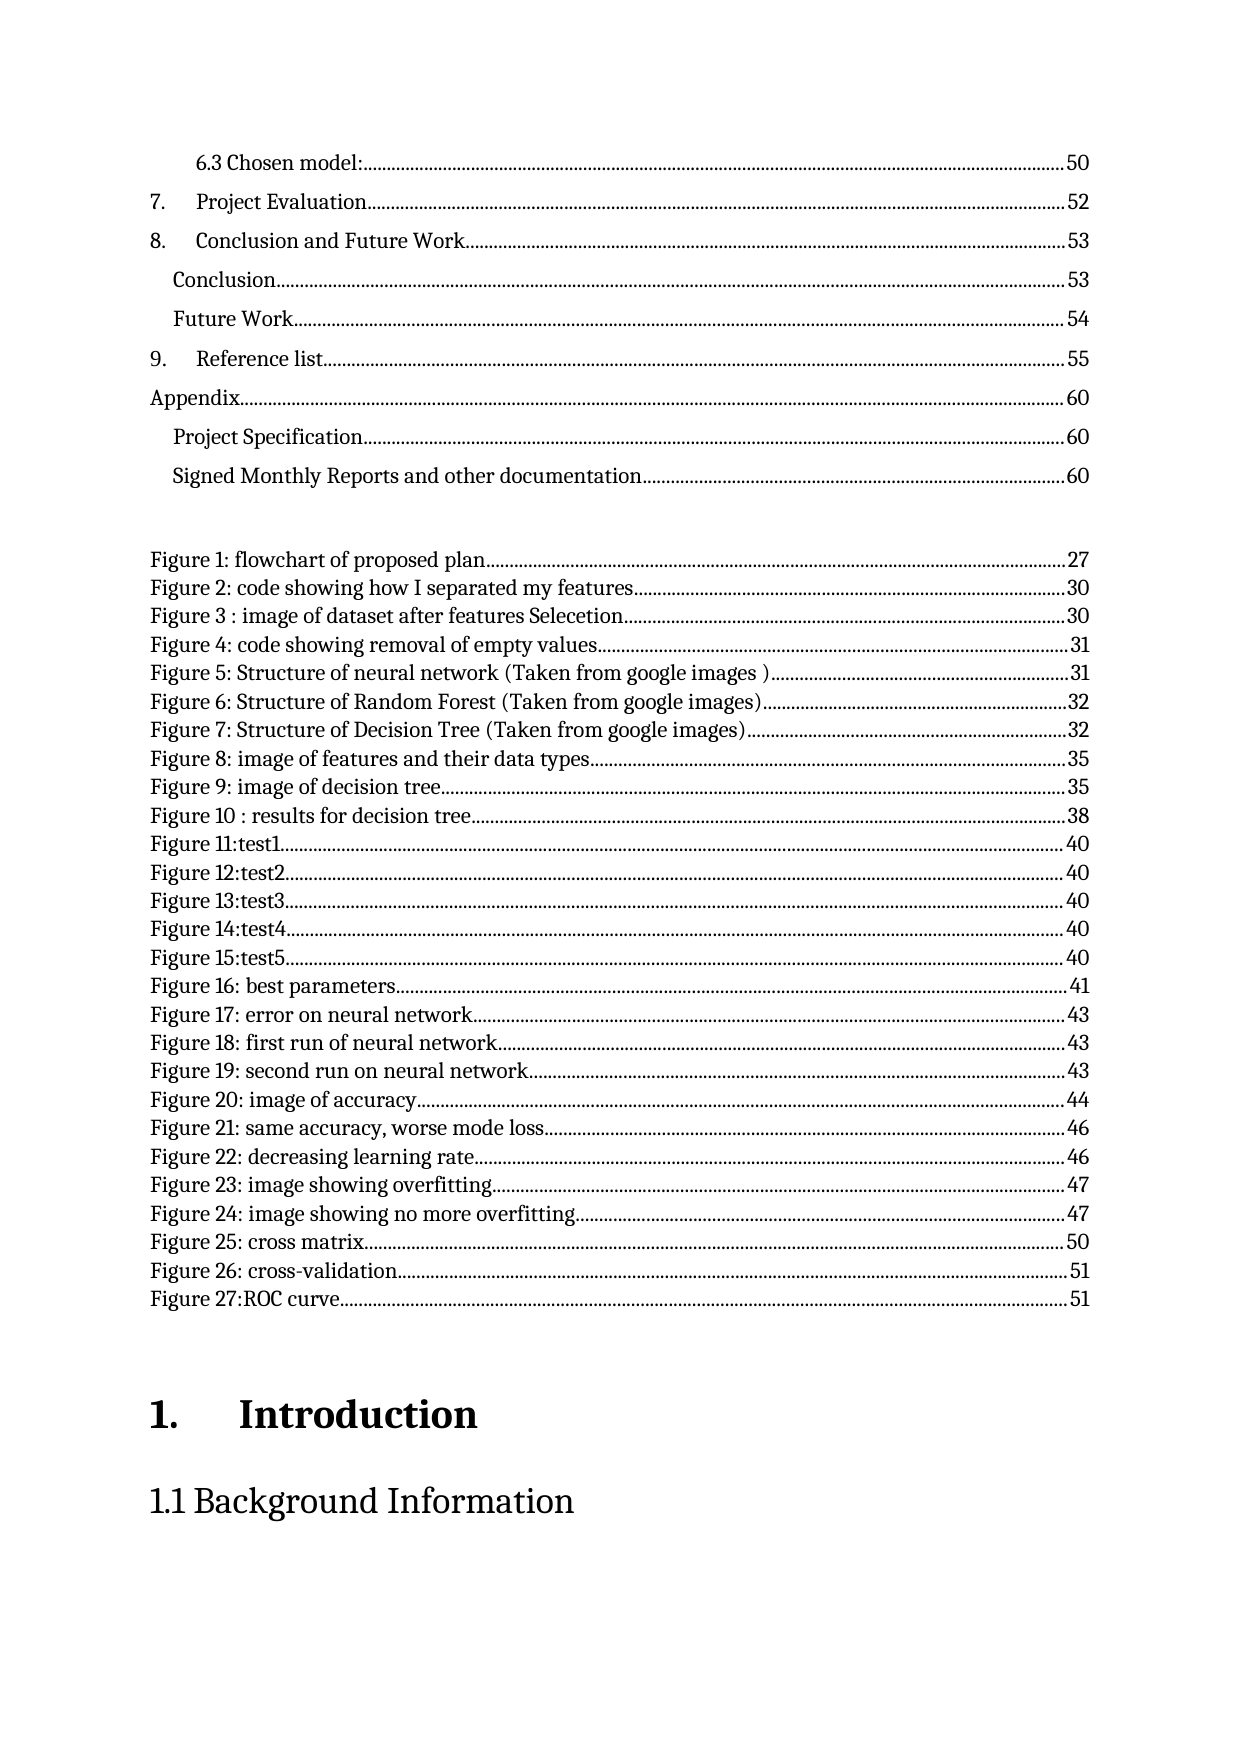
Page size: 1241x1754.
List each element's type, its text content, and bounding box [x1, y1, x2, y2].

subtitle Introduction [150, 1391, 1090, 1439]
text Figure 10 : results for decision tree 38 [150, 802, 1090, 829]
text Figure 24: image showing no more overfitting 47 [150, 1201, 1090, 1227]
text Figure 22: decreasing learning rate 46 [150, 1144, 1090, 1170]
text Figure 13:test3 40 [150, 888, 1090, 914]
text Figure 15:test5 40 [150, 944, 1090, 971]
text Figure 5: Structure of neural network (Taken from google images ) 31 [150, 660, 1090, 687]
text Figure 4: code showing removal of empty values 31 [150, 632, 1090, 658]
text Figure 9: image of decision tree 35 [150, 774, 1090, 800]
subtitle 1.1 Background Information [150, 1480, 1090, 1523]
text Figure 8: image of features and their data types 35 [150, 746, 1090, 772]
text Figure 26: cross-validation 51 [150, 1257, 1090, 1284]
text Figure 7: Structure of Decision Tree (Taken from google images) 32 [150, 717, 1090, 743]
text Figure 2: code showing how I separated my features 30 [150, 575, 1090, 601]
text Figure 3 : image of dataset after features Selecetion 30 [150, 603, 1090, 630]
text Figure 27:ROC curve 51 [150, 1286, 1090, 1312]
text Figure 18: first run of neural network 43 [150, 1030, 1090, 1056]
text Figure 14:test4 40 [150, 916, 1090, 942]
text Figure 12:test2 40 [150, 859, 1090, 886]
text Figure 6: Structure of Random Forest (Taken from google images) 32 [150, 689, 1090, 715]
text Figure 21: same accuracy, worse mode loss 46 [150, 1115, 1090, 1142]
text Figure 16: best parameters 41 [150, 973, 1090, 999]
text Figure 17: error on neural network 43 [150, 1001, 1090, 1028]
text Figure 11:test1 40 [150, 831, 1090, 857]
text Figure 1: flowchart of proposed plan 27 [150, 546, 1090, 573]
text Figure 23: image showing overfitting 47 [150, 1172, 1090, 1198]
text Figure 20: image of accuracy 44 [150, 1087, 1090, 1113]
text Figure 19: second run on neural network 43 [150, 1058, 1090, 1085]
text Figure 25: cross matrix 50 [150, 1229, 1090, 1255]
